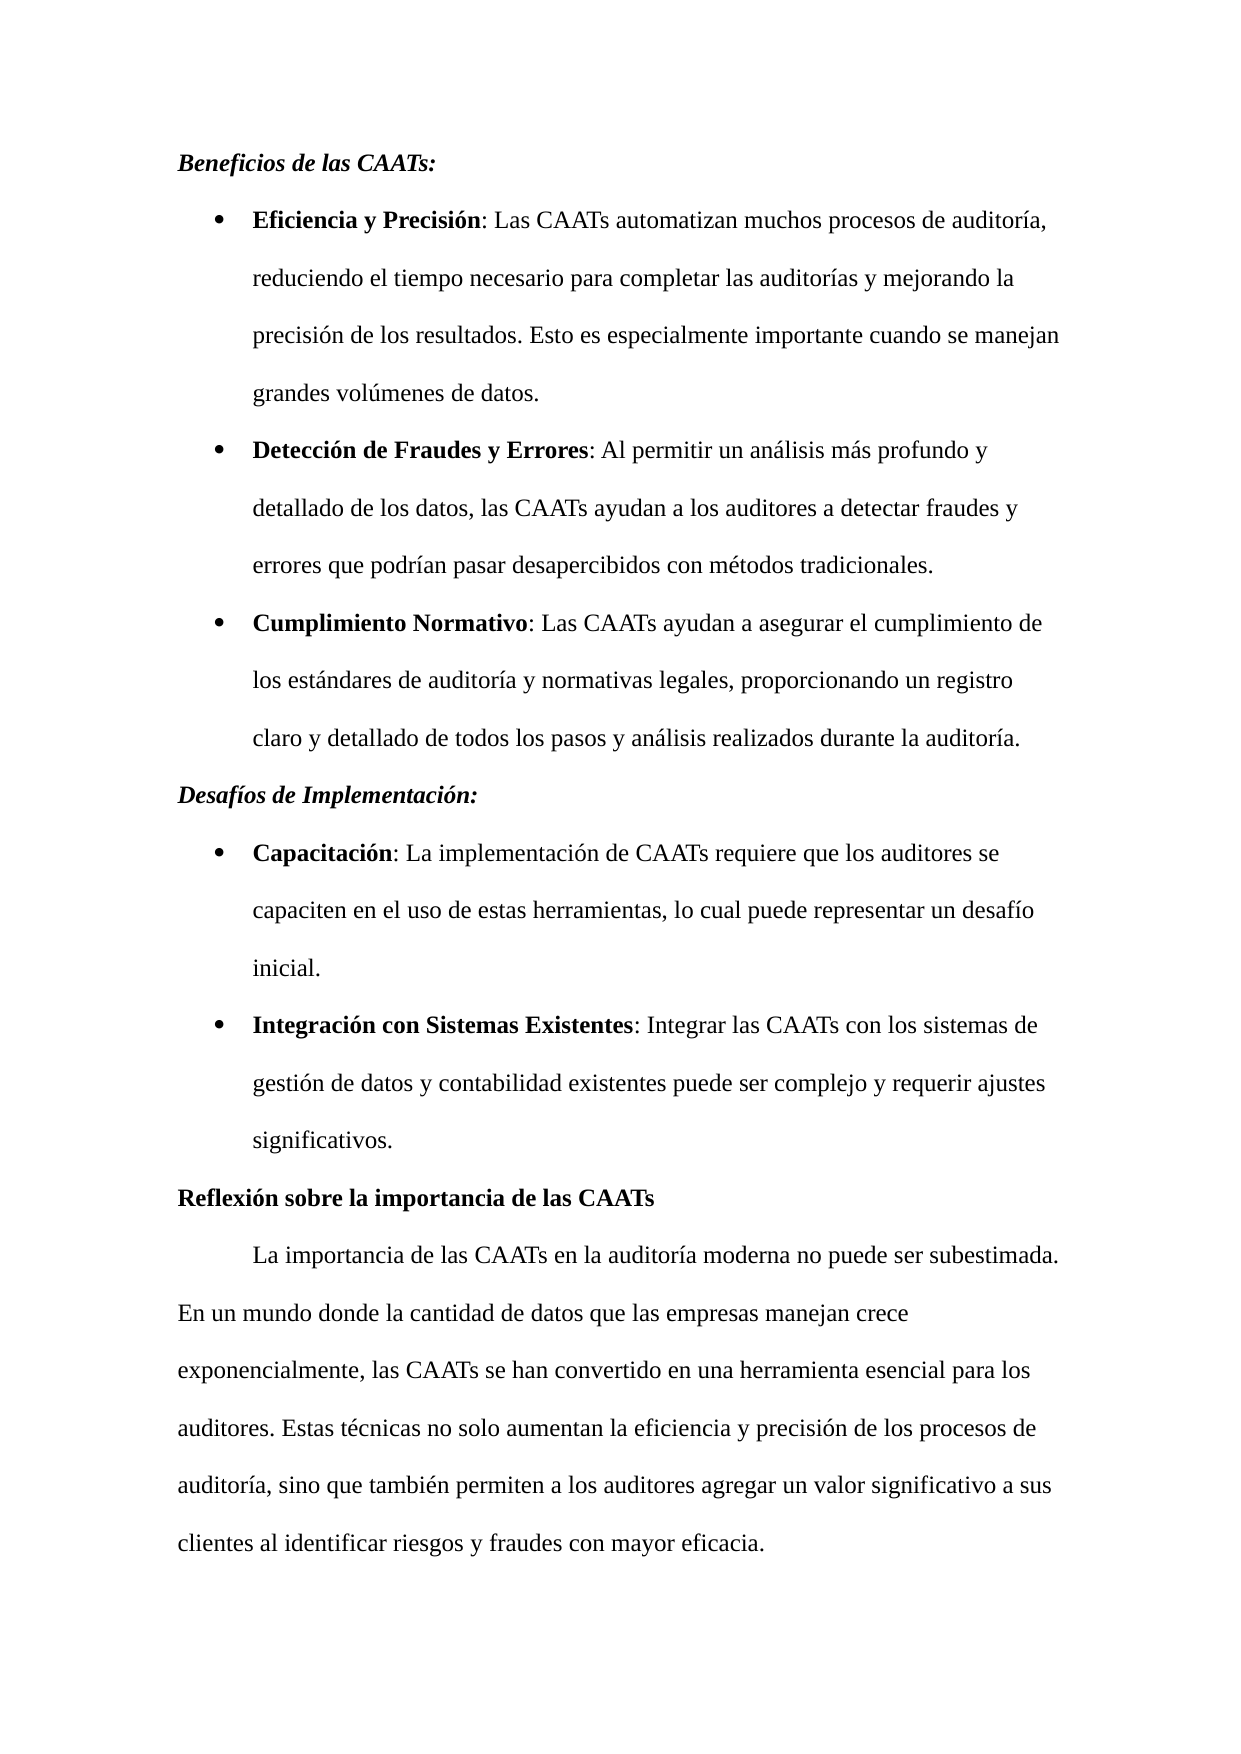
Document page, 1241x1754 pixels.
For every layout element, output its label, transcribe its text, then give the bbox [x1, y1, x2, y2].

subtitle Beneficios de las CAATs: [177, 148, 1063, 176]
list Integración con Sistemas Existentes: Integrar las CAATs con los sistemas de gestión de datos y contabilidad existentes puede ser complejo y requerir ajustes significativos. [215, 1010, 1063, 1154]
list Capacitación: La implementación de CAATs requiere que los auditores se capaciten en el uso de estas herramientas, lo cual puede representar un desafío inicial. [215, 838, 1063, 981]
list Detección de Fraudes y Errores: Al permitir un análisis más profundo y detallado de los datos, las CAATs ayudan a los auditores a detectar fraudes y errores que podrían pasar desapercibidos con métodos tradicionales. [215, 435, 1063, 579]
list Eficiencia y Precisión: Las CAATs automatizan muchos procesos de auditoría, reduciendo el tiempo necesario para completar las auditorías y mejorando la precisión de los resultados. Esto es especialmente importante cuando se manejan grandes volúmenes de datos. [215, 205, 1063, 406]
text La importancia de las CAATs en la auditoría moderna no puede ser subestimada. En un mundo donde la cantidad de datos que las empresas manejan crece exponencialmente, las CAATs se han convertido en una herramienta esencial para los auditores. Estas técnicas no solo aumentan la eficiencia y precisión de los procesos de auditoría, sino que también permiten a los auditores agregar un valor significativo a sus clientes al identificar riesgos y fraudes con mayor eficacia. [177, 1240, 1063, 1556]
subtitle Desafíos de Implementación: [177, 780, 1063, 809]
subtitle Reflexión sobre la importancia de las CAATs [177, 1183, 1063, 1211]
list Cumplimiento Normativo: Las CAATs ayudan a asegurar el cumplimiento de los estándares de auditoría y normativas legales, proporcionando un registro claro y detallado de todos los pasos y análisis realizados durante la auditoría. [215, 608, 1063, 751]
